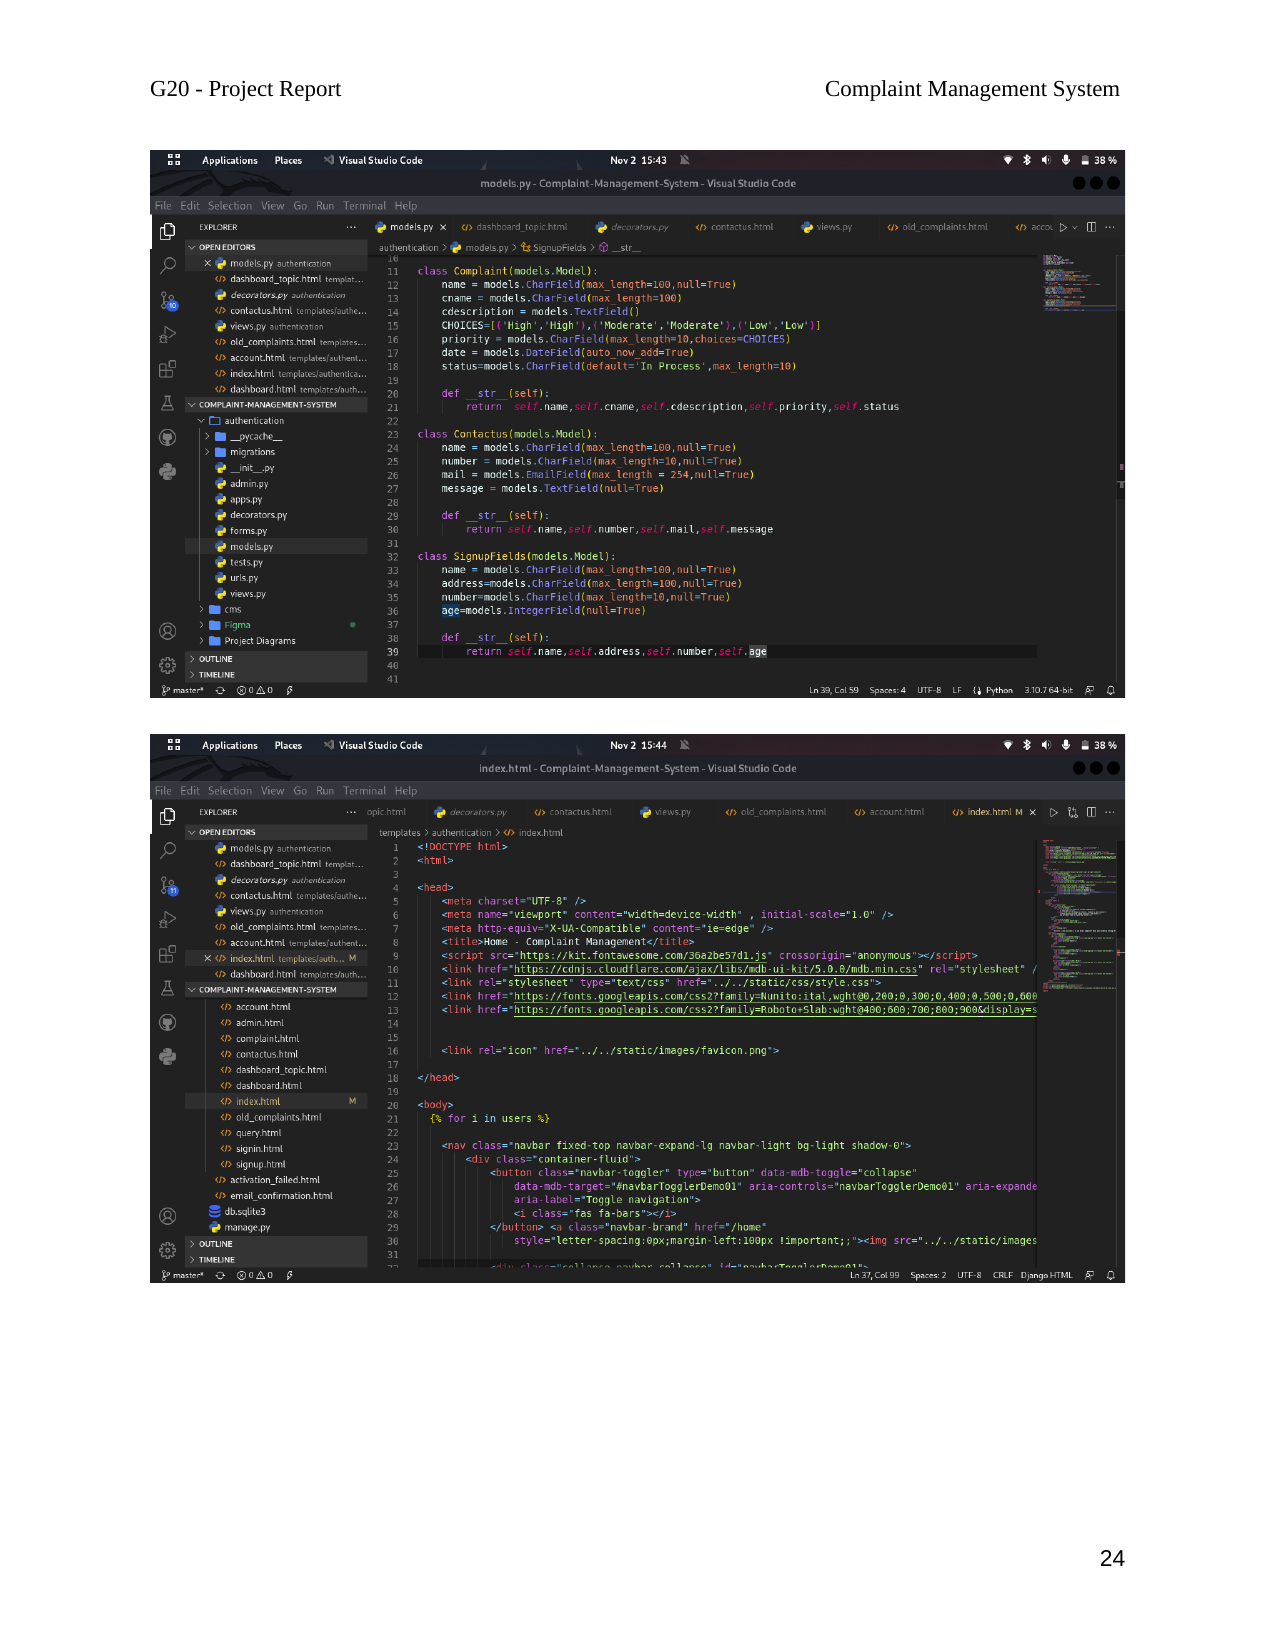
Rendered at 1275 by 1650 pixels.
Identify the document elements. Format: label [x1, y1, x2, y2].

picture [150, 150, 1125, 698]
picture [150, 734, 1125, 1283]
